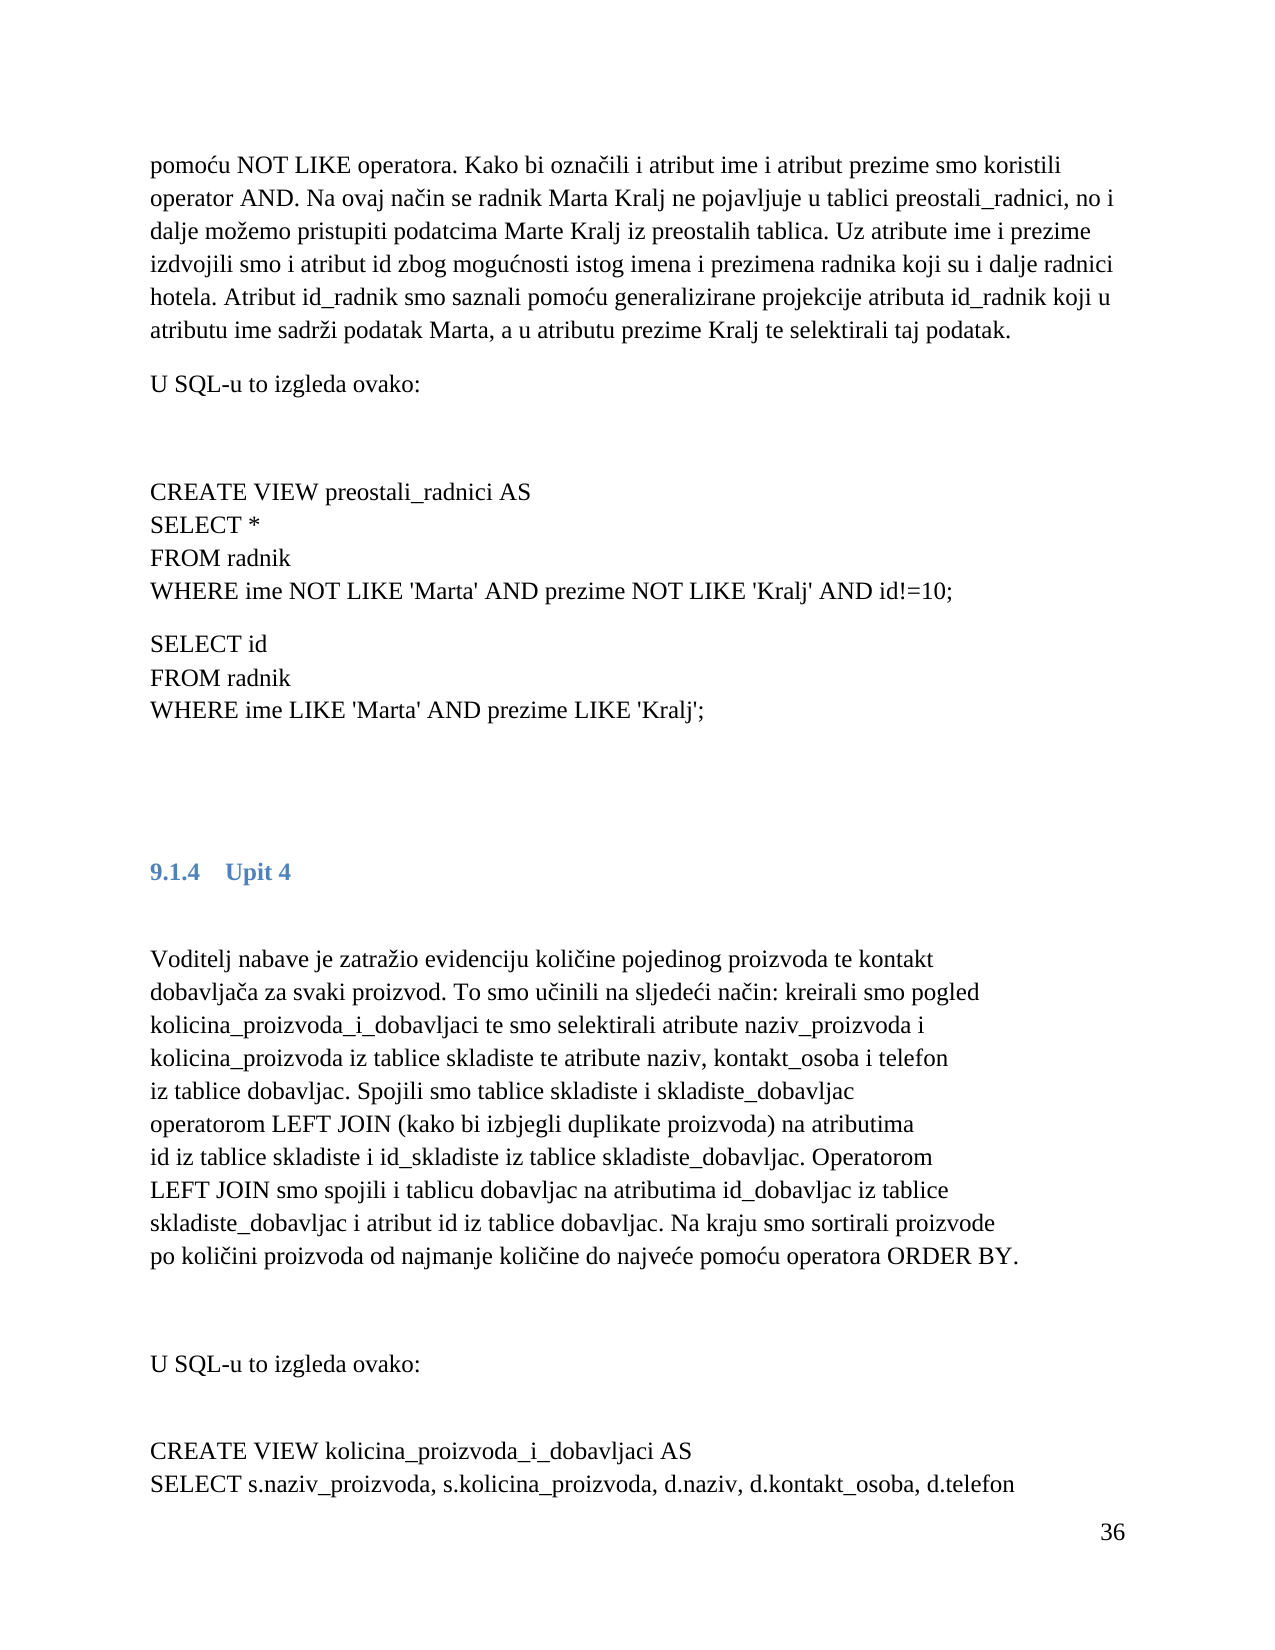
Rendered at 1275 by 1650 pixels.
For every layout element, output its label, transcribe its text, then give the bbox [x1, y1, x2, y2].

text CREATE VIEW preostali_radnici AS SELECT * FROM radnik WHERE ime NOT LIKE 'Marta' AND prezime NOT LIKE 'Kralj' AND id!=10; [150, 477, 1125, 604]
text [150, 150, 1125, 344]
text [150, 1403, 1125, 1498]
text SELECT id FROM radnik WHERE ime LIKE 'Marta' AND prezime LIKE 'Kralj'; [150, 629, 1125, 724]
subtitle Upit 4 [150, 857, 1125, 886]
text U SQL-u to izgleda ovako: [150, 369, 1125, 398]
text Voditelj nabave je zatražio evidenciju količine pojedinog proizvoda te kontakt dobavljača za svaki proizvod. To smo učinili na sljedeći način: kreirali smo pogled kolicina_proizvoda_i_dobavljaci te smo selektirali atribute naziv_proizvoda i kolicina_proizvoda iz tablice skladiste te atribute naziv, kontakt_osoba i telefon iz tablice dobavljac. Spojili smo tablice skladiste i skladiste_dobavljac operatorom LEFT JOIN (kako bi izbjegli duplikate proizvoda) na atributima id iz tablice skladiste i id_skladiste iz tablice skladiste_dobavljac. Operatorom LEFT JOIN smo spojili i tablicu dobavljac na atributima id_dobavljac iz tablice skladiste_dobavljac i atribut id iz tablice dobavljac. Na kraju smo sortirali proizvode po količini proizvoda od najmanje količine do najveće pomoću operatora ORDER BY. [150, 944, 1125, 1270]
text U SQL-u to izgleda ovako: [150, 1349, 1125, 1378]
